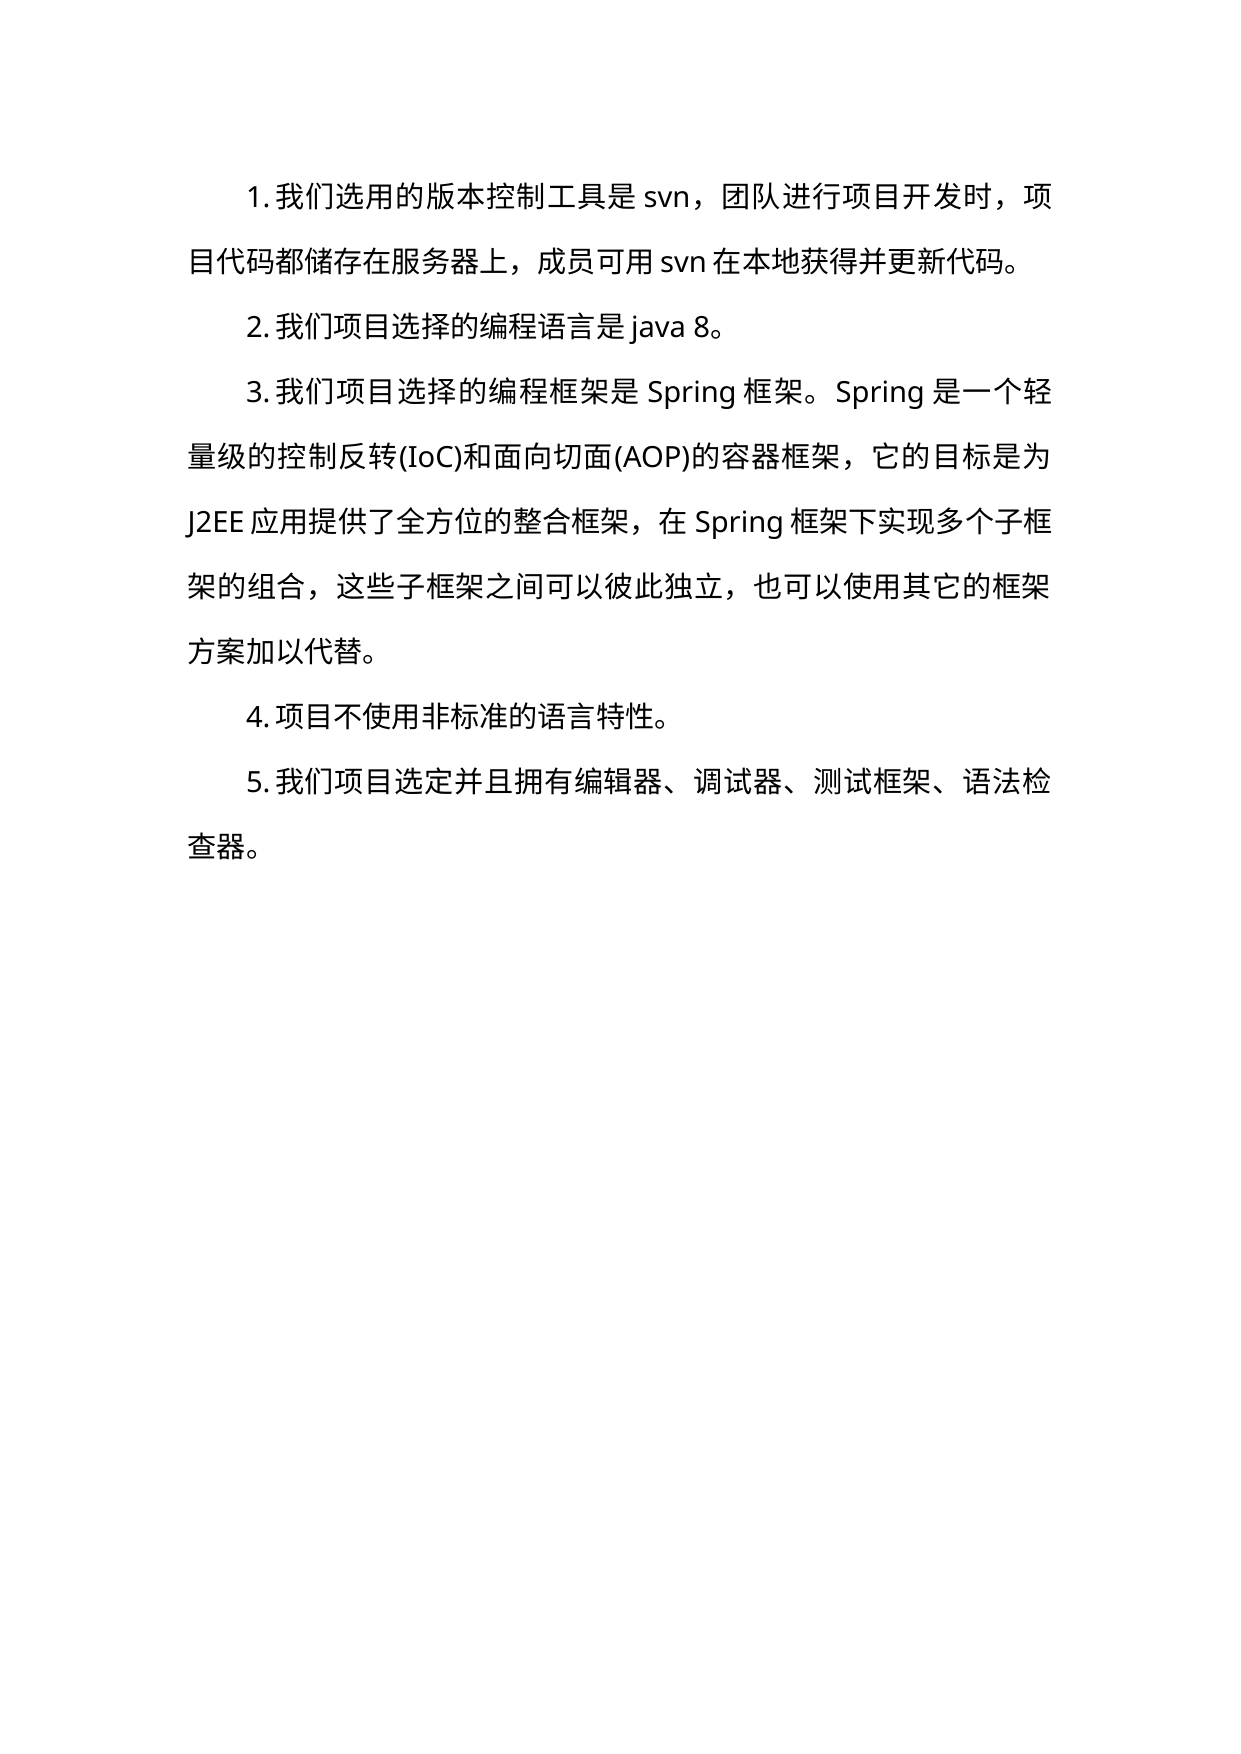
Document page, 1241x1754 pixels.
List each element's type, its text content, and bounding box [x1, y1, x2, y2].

text 5. 我们项目选定并且拥有编辑器、调试器、测试框架、语法检查器。 [187, 747, 1053, 877]
text 3. 我们项目选择的编程框架是Spring框架。Spring是一个轻量级的控制反转(IoC)和面向切面(AOP)的容器框架，它的目标是为J2EE应用提供了全方位的整合框架，在Spring框架下实现多个子框架的组合，这些子框架之间可以彼此独立，也可以使用其它的框架方案加以代替。 [187, 357, 1053, 682]
text 2. 我们项目选择的编程语言是java 8。 [187, 292, 1053, 357]
text 4. 项目不使用非标准的语言特性。 [187, 682, 1053, 747]
text 1. 我们选用的版本控制工具是svn，团队进行项目开发时，项目代码都储存在服务器上，成员可用svn在本地获得并更新代码。 [187, 162, 1053, 292]
